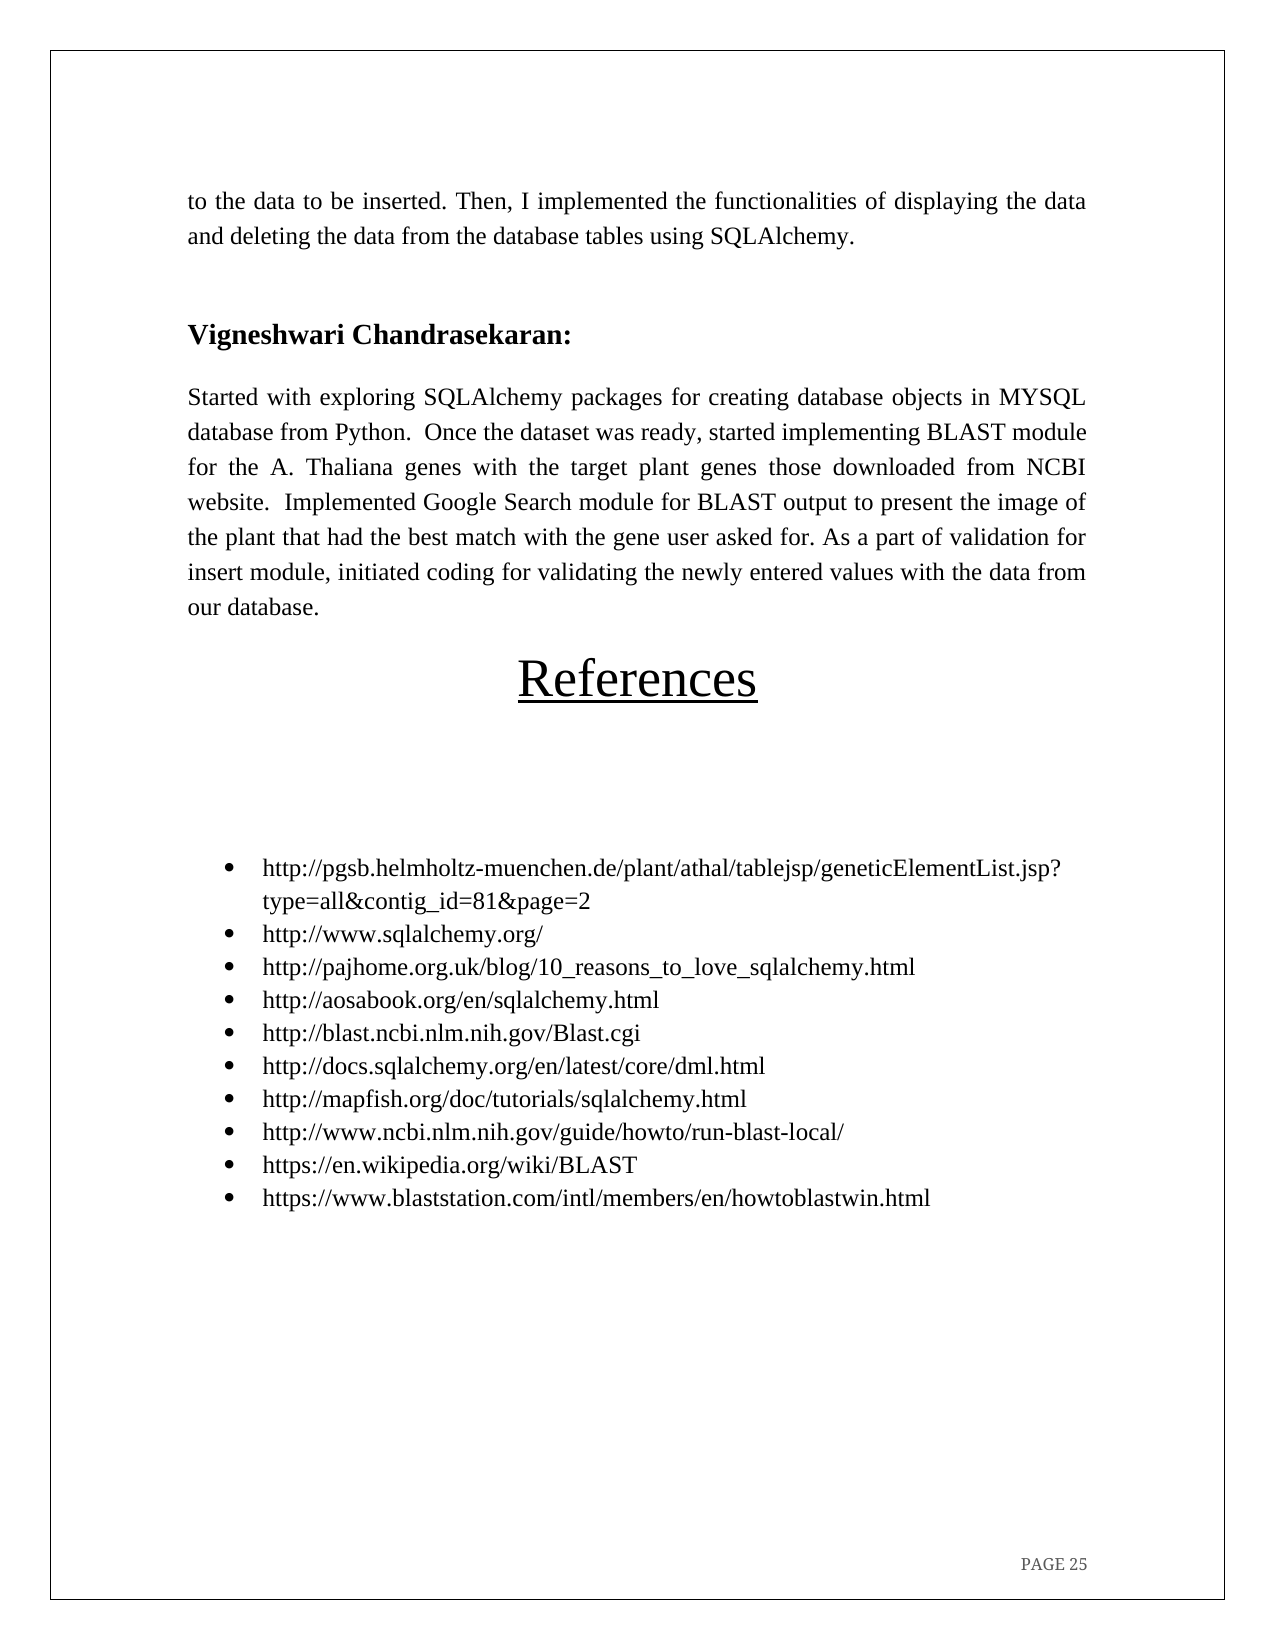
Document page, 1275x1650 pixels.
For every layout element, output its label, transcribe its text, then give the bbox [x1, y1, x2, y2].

list http://www.ncbi.nlm.nih.gov/guide/howto/run-blast-local/ [225, 1117, 1087, 1146]
list http://docs.sqlalchemy.org/en/latest/core/dml.html [225, 1051, 1087, 1080]
list http://pgsb.helmholtz-muenchen.de/plant/athal/tablejsp/geneticElementList.jsp?type=all&contig_id=81&page=2 [225, 853, 1087, 915]
text Started with exploring SQLAlchemy packages for creating database objects in MYSQL database from Python. Once the dataset was ready, started implementing BLAST module for the A. Thaliana genes with the target plant genes those downloaded from NCBI website. Implemented Google Search module for BLAST output to present the image of the plant that had the best match with the gene user asked for. As a part of validation for insert module, initiated coding for validating the newly entered values with the data from our database. [187, 376, 1087, 621]
list http://aosabook.org/en/sqlalchemy.html [225, 985, 1087, 1014]
text Vigneshwari Chandrasekaran: [187, 316, 1087, 351]
list http://mapfish.org/doc/tutorials/sqlalchemy.html [225, 1084, 1087, 1113]
text References [187, 646, 1087, 708]
list https://www.blaststation.com/intl/members/en/howtoblastwin.html [225, 1183, 1087, 1212]
list http://blast.ncbi.nlm.nih.gov/Blast.cgi [225, 1018, 1087, 1047]
list https://en.wikipedia.org/wiki/BLAST [225, 1150, 1087, 1179]
list http://pajhome.org.uk/blog/10_reasons_to_love_sqlalchemy.html [225, 952, 1087, 981]
list http://www.sqlalchemy.org/ [225, 919, 1087, 948]
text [187, 180, 1087, 250]
